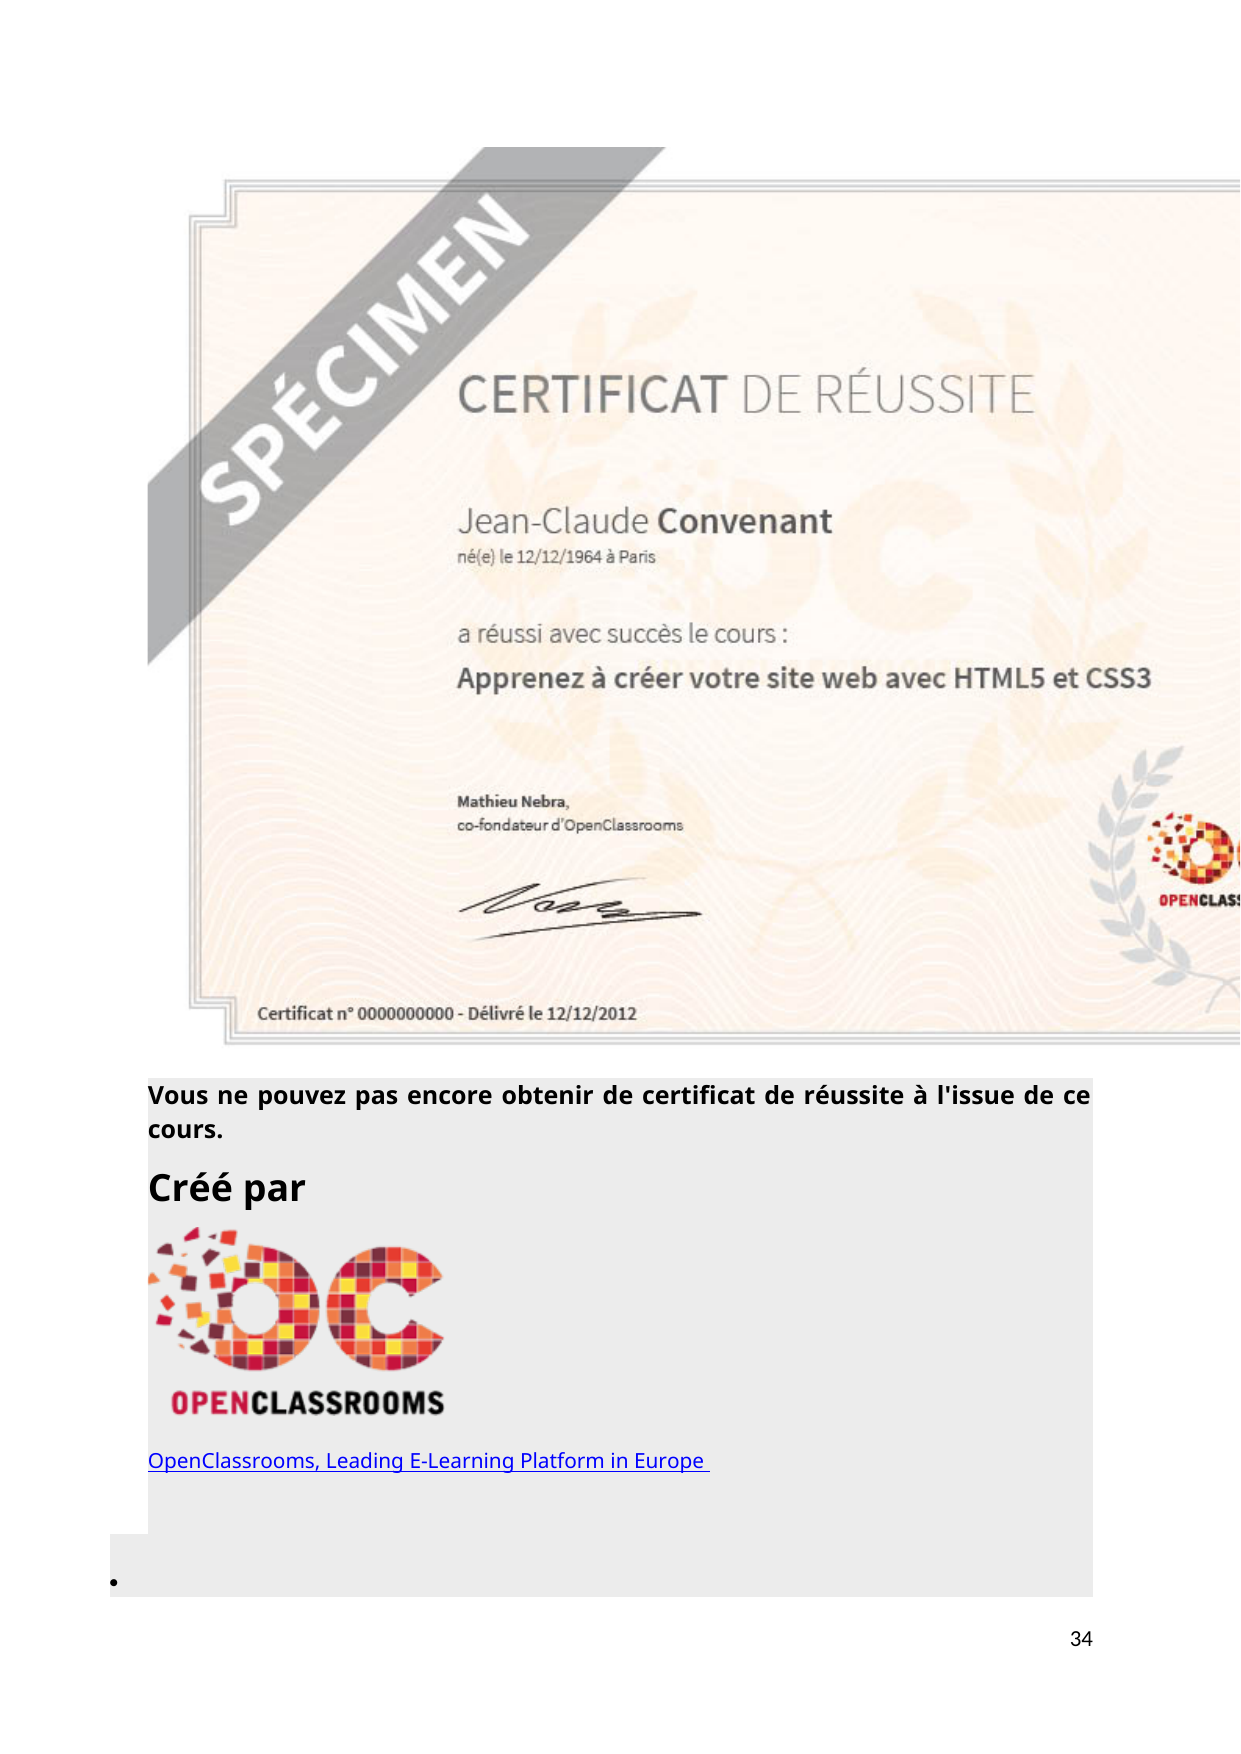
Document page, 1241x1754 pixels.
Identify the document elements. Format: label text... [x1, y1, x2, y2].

text OpenClassrooms, Leading E-Learning Platform in Europe [148, 1446, 1093, 1475]
text Vous ne pouvez pas encore obtenir de certificat de réussite à l'issue de ce cours. [148, 1078, 1093, 1145]
text Créé par [148, 1161, 1093, 1212]
picture [147, 1227, 445, 1416]
picture [147, 147, 1241, 1078]
